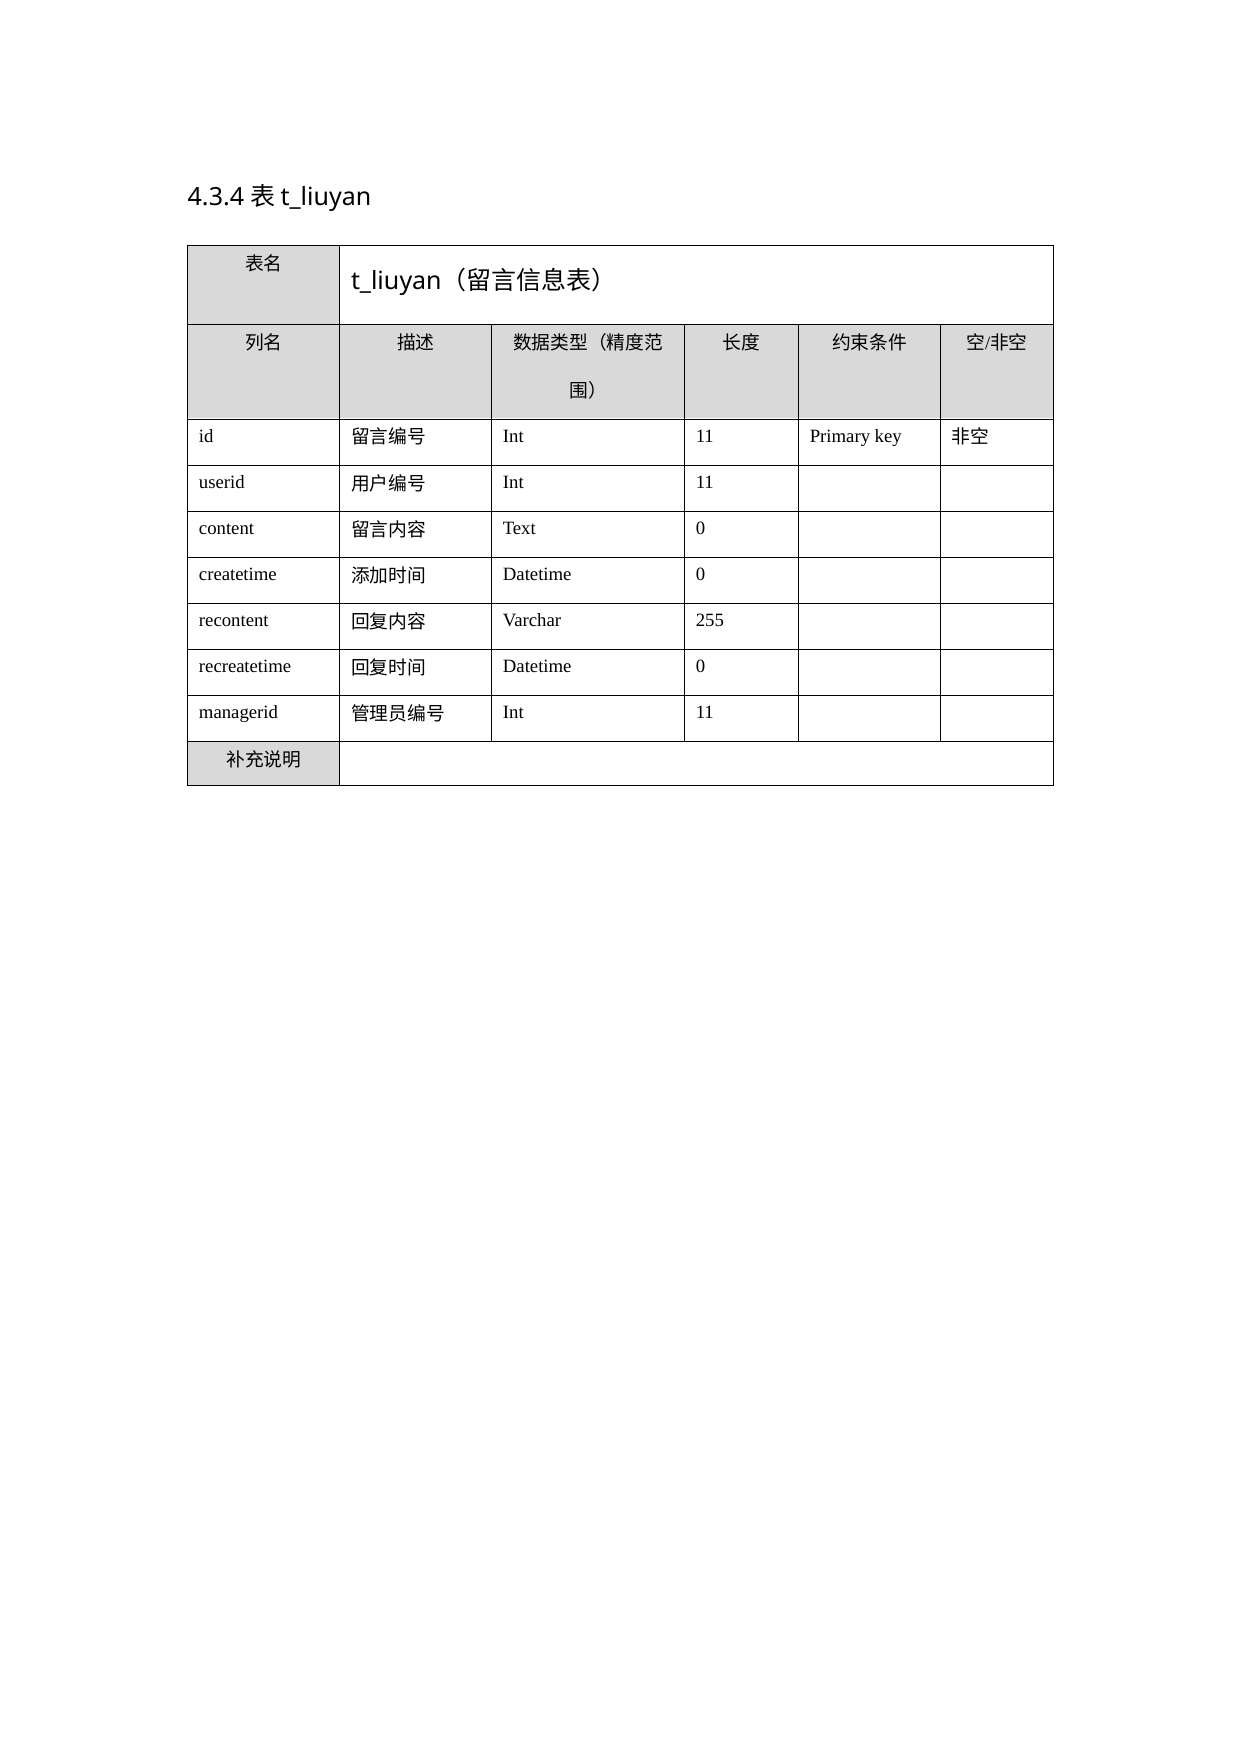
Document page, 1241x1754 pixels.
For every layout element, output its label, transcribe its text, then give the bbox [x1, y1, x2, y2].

table_cell 用户编号 [340, 466, 491, 511]
table_cell managerid [188, 696, 339, 741]
table_cell id [188, 420, 339, 464]
table_cell Int [492, 696, 684, 741]
table_header t_liuyan（留言信息表） [340, 246, 1053, 324]
table_cell [799, 696, 940, 741]
table_cell 管理员编号 [340, 696, 491, 741]
table_cell [941, 604, 1053, 649]
table_cell [799, 604, 940, 649]
table_cell [799, 558, 940, 603]
table_cell 描述 [340, 325, 491, 418]
table_cell [941, 558, 1053, 603]
table_cell Int [492, 420, 684, 464]
table_cell Datetime [492, 650, 684, 695]
table_cell 留言内容 [340, 512, 491, 557]
table_cell 0 [685, 558, 798, 603]
table_cell 0 [685, 650, 798, 695]
table_cell 回复内容 [340, 604, 491, 649]
table_cell 添加时间 [340, 558, 491, 603]
table_cell [340, 742, 1053, 785]
table_cell [799, 512, 940, 557]
table_cell 非空 [941, 420, 1053, 464]
table_cell 11 [685, 696, 798, 741]
table_cell 回复时间 [340, 650, 491, 695]
table_cell 11 [685, 466, 798, 511]
table_cell userid [188, 466, 339, 511]
table_cell Datetime [492, 558, 684, 603]
table_cell 留言编号 [340, 420, 491, 464]
table_cell 约束条件 [799, 325, 940, 418]
table_cell [941, 466, 1053, 511]
table_cell [941, 512, 1053, 557]
table_cell content [188, 512, 339, 557]
table_cell 0 [685, 512, 798, 557]
text 4.3.4 表t_liuyan [187, 162, 1053, 227]
table_cell recreatetime [188, 650, 339, 695]
table_cell Int [492, 466, 684, 511]
table_cell 列名 [188, 325, 339, 418]
table_cell 数据类型（精度范围） [492, 325, 684, 418]
table_cell [799, 466, 940, 511]
table_cell createtime [188, 558, 339, 603]
table_cell Primary key [799, 420, 940, 464]
table_cell Text [492, 512, 684, 557]
table_cell [941, 696, 1053, 741]
table_cell 11 [685, 420, 798, 464]
table_cell 补充说明 [188, 742, 339, 785]
table_cell recontent [188, 604, 339, 649]
table_cell 255 [685, 604, 798, 649]
table_cell [941, 650, 1053, 695]
table_cell 长度 [685, 325, 798, 418]
table_cell 空/非空 [941, 325, 1053, 418]
table_header 表名 [188, 246, 339, 324]
table_cell [799, 650, 940, 695]
table_cell Varchar [492, 604, 684, 649]
